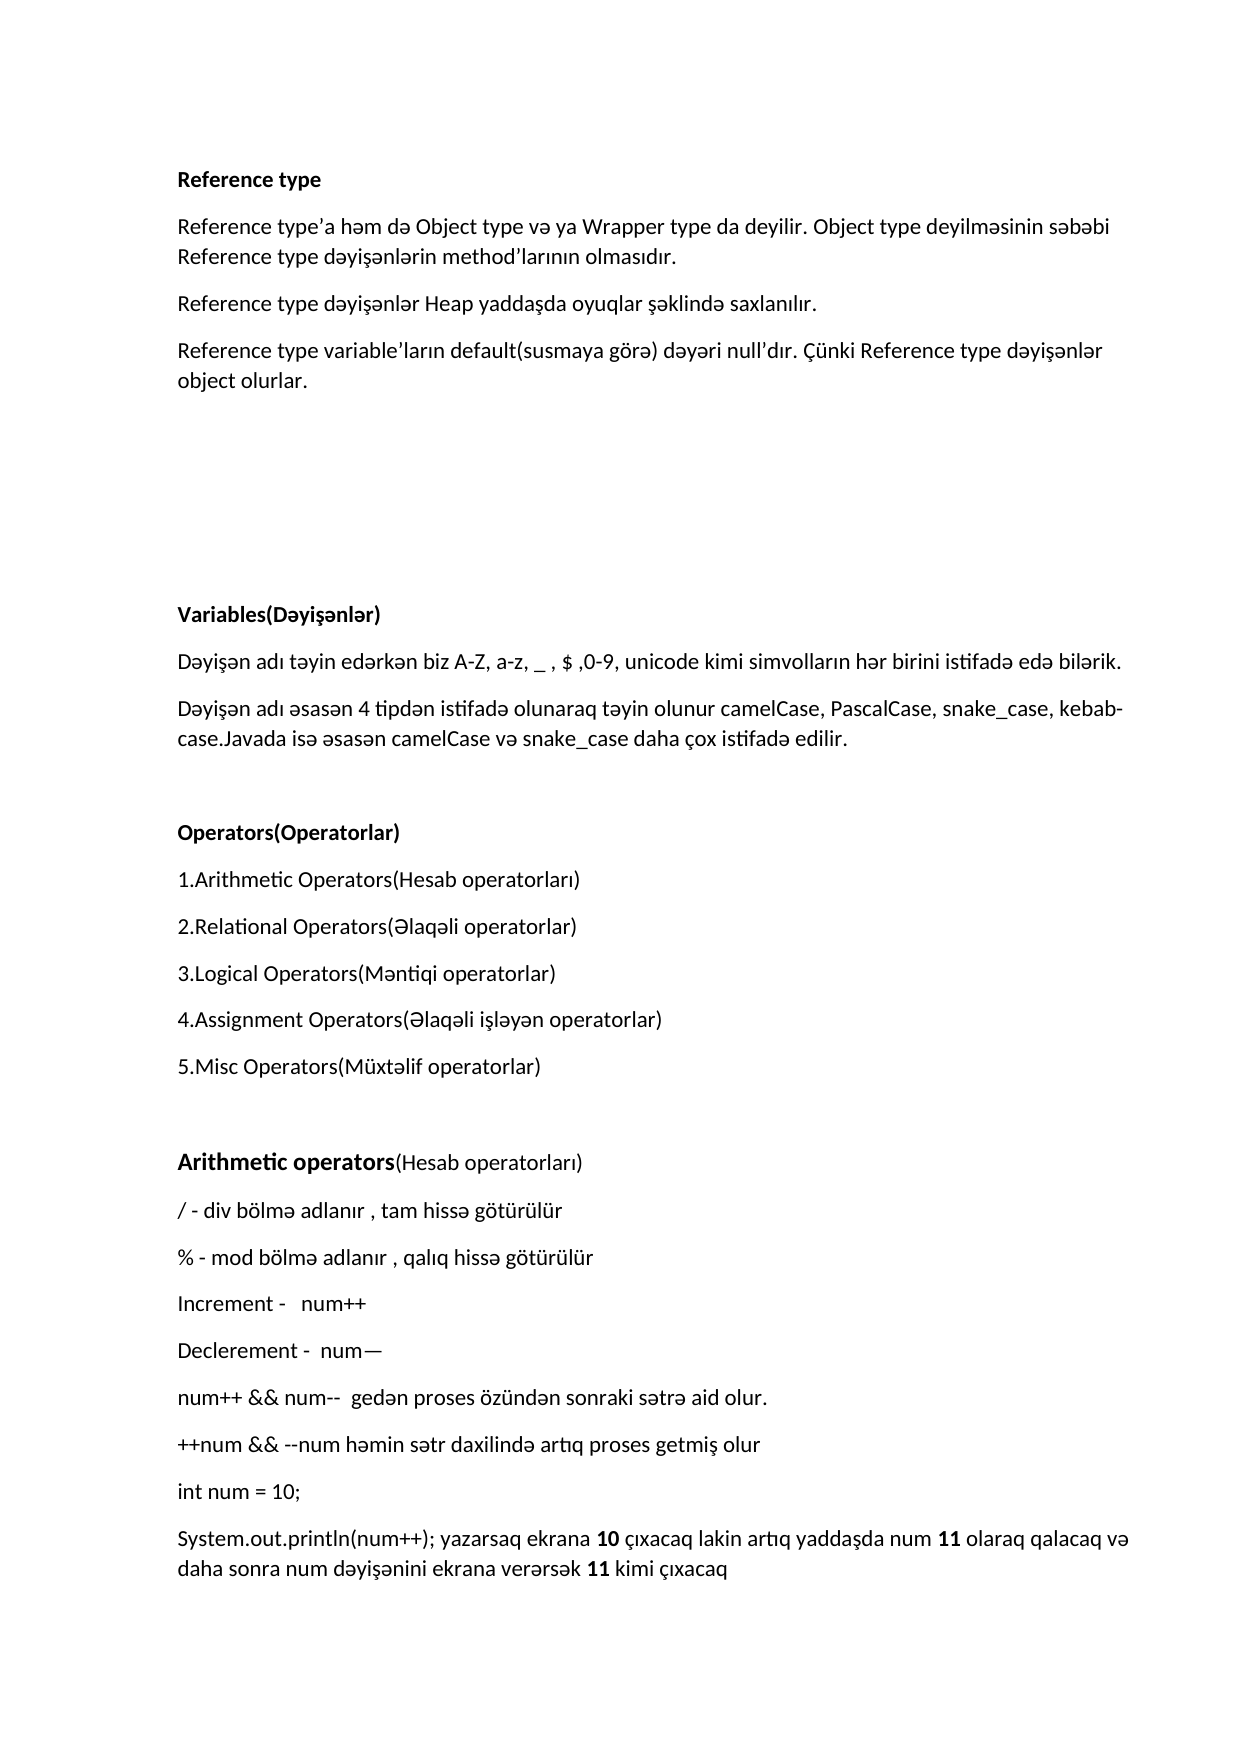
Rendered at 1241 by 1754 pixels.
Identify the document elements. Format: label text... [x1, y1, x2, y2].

text num++ && num-- gedən proses özündən sonraki sətrə aid olur. [177, 1383, 1152, 1411]
text % - mod bölmə adlanır , qalıq hissə götürülür [177, 1243, 1152, 1271]
text 4.Assignment Operators(Əlaqəli işləyən operatorlar) [177, 1006, 1152, 1034]
text 5.Misc Operators(Müxtəlif operatorlar) [177, 1052, 1152, 1081]
text Reference type dəyişənlər Heap yaddaşda oyuqlar şəklində saxlanılır. [177, 289, 1152, 317]
text Variables(Dəyişənlər) [177, 600, 1152, 628]
text Operators(Operatorlar) [177, 818, 1152, 846]
text ++num && --num həmin sətr daxilində artıq proses getmiş olur [177, 1430, 1152, 1458]
text / - div bölmə adlanır , tam hissə götürülür [177, 1196, 1152, 1224]
text Reference type’a həm də Object type və ya Wrapper type da deyilir. Object type deyilməsinin səbəbi Reference type dəyişənlərin method’larının olmasıdır. [177, 212, 1152, 270]
text 2.Relational Operators(Əlaqəli operatorlar) [177, 912, 1152, 940]
text Declerement - num— [177, 1336, 1152, 1364]
text Reference type variable’ların default(susmaya görə) dəyəri null’dır. Çünki Reference type dəyişənlər object olurlar. [177, 336, 1152, 394]
text System.out.println(num++); yazarsaq ekrana 10 çıxacaq lakin artıq yaddaşda num 11 olaraq qalacaq və daha sonra num dəyişənini ekrana verərsək 11 kimi çıxacaq [177, 1524, 1152, 1582]
text Arithmetic operators(Hesab operatorları) [177, 1146, 1152, 1177]
text int num = 10; [177, 1477, 1152, 1505]
text 3.Logical Operators(Məntiqi operatorlar) [177, 959, 1152, 987]
text 1.Arithmetic Operators(Hesab operatorları) [177, 865, 1152, 893]
text Increment - num++ [177, 1289, 1152, 1318]
text Dəyişən adı təyin edərkən biz A-Z, a-z, _ , $ ,0-9, unicode kimi simvolların hər birini istifadə edə bilərik. [177, 647, 1152, 675]
text Dəyişən adı əsasən 4 tipdən istifadə olunaraq təyin olunur camelCase, PascalCase, snake_case, kebab-case.Javada isə əsasən camelCase və snake_case daha çox istifadə edilir. [177, 694, 1152, 752]
text Reference type [177, 165, 1152, 193]
